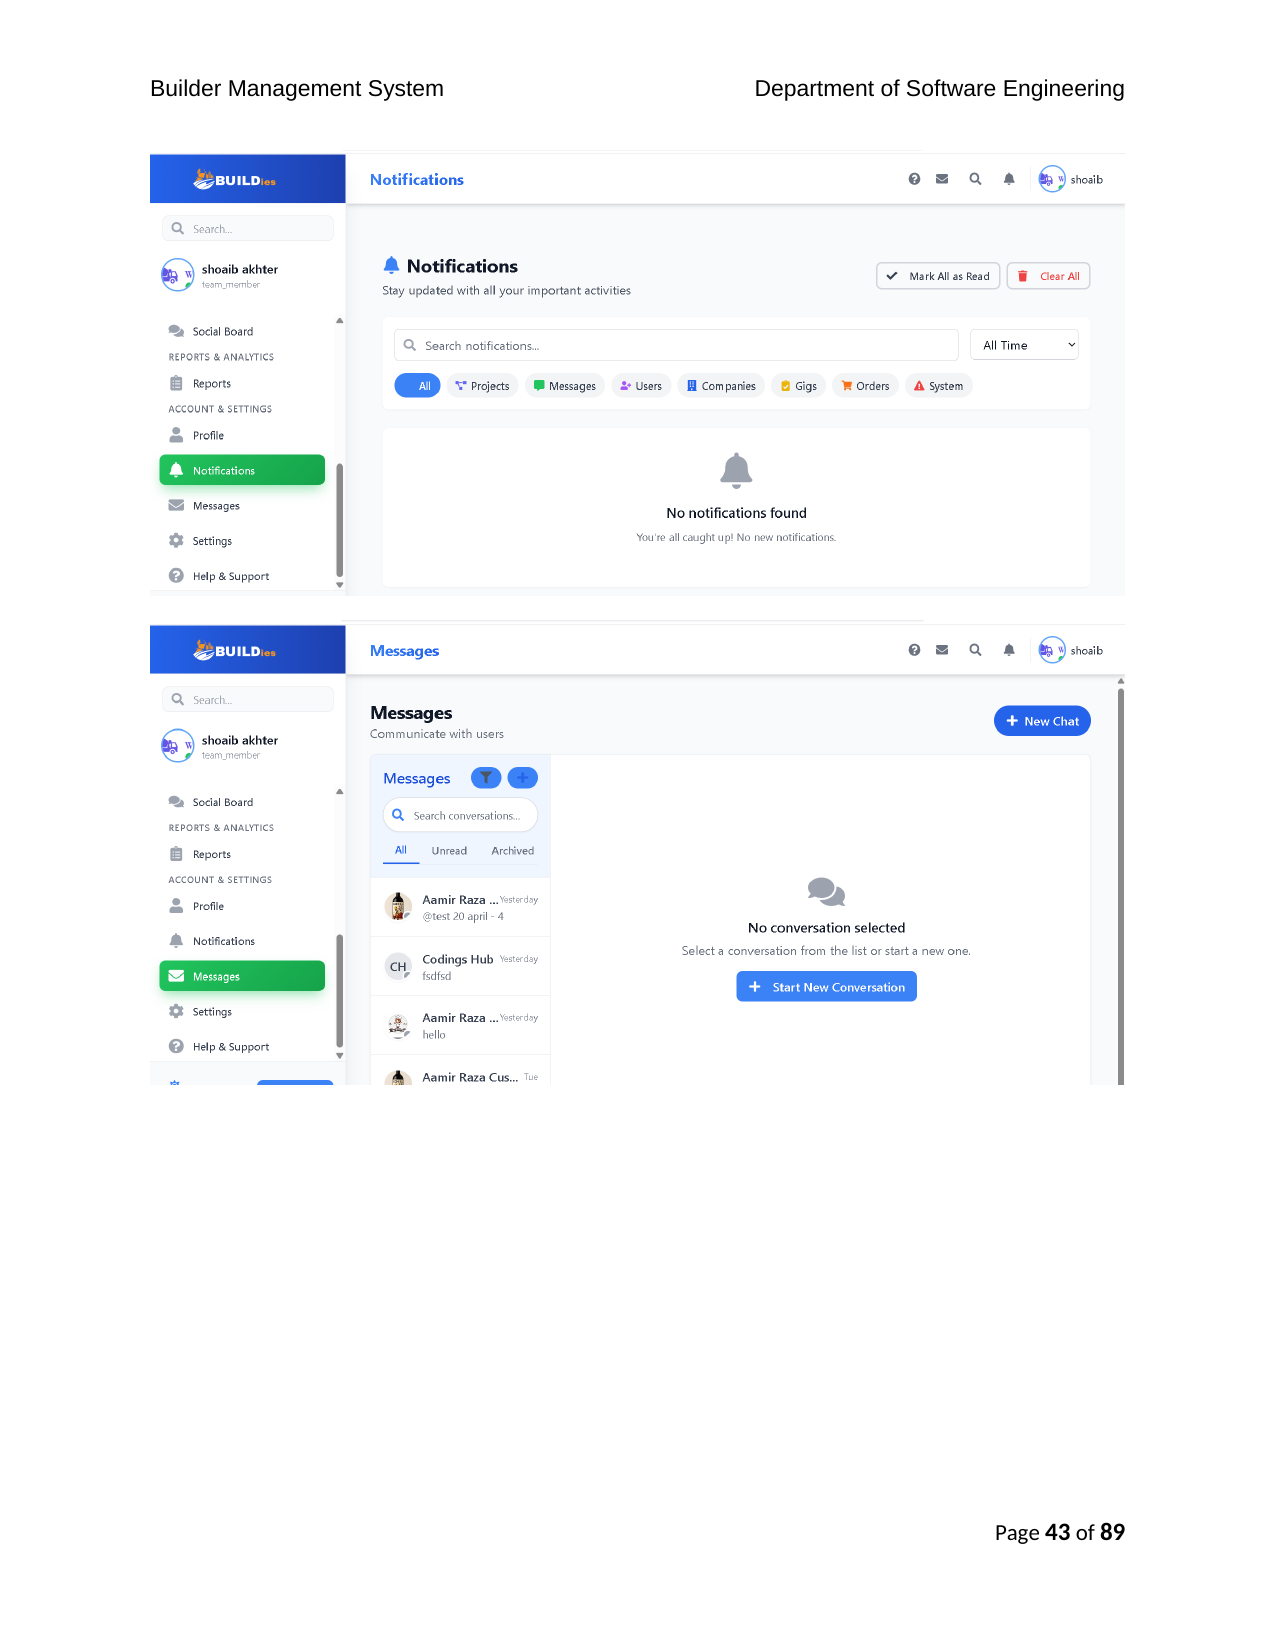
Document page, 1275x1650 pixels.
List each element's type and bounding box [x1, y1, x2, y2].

picture [150, 620, 1125, 1085]
picture [150, 150, 1125, 596]
